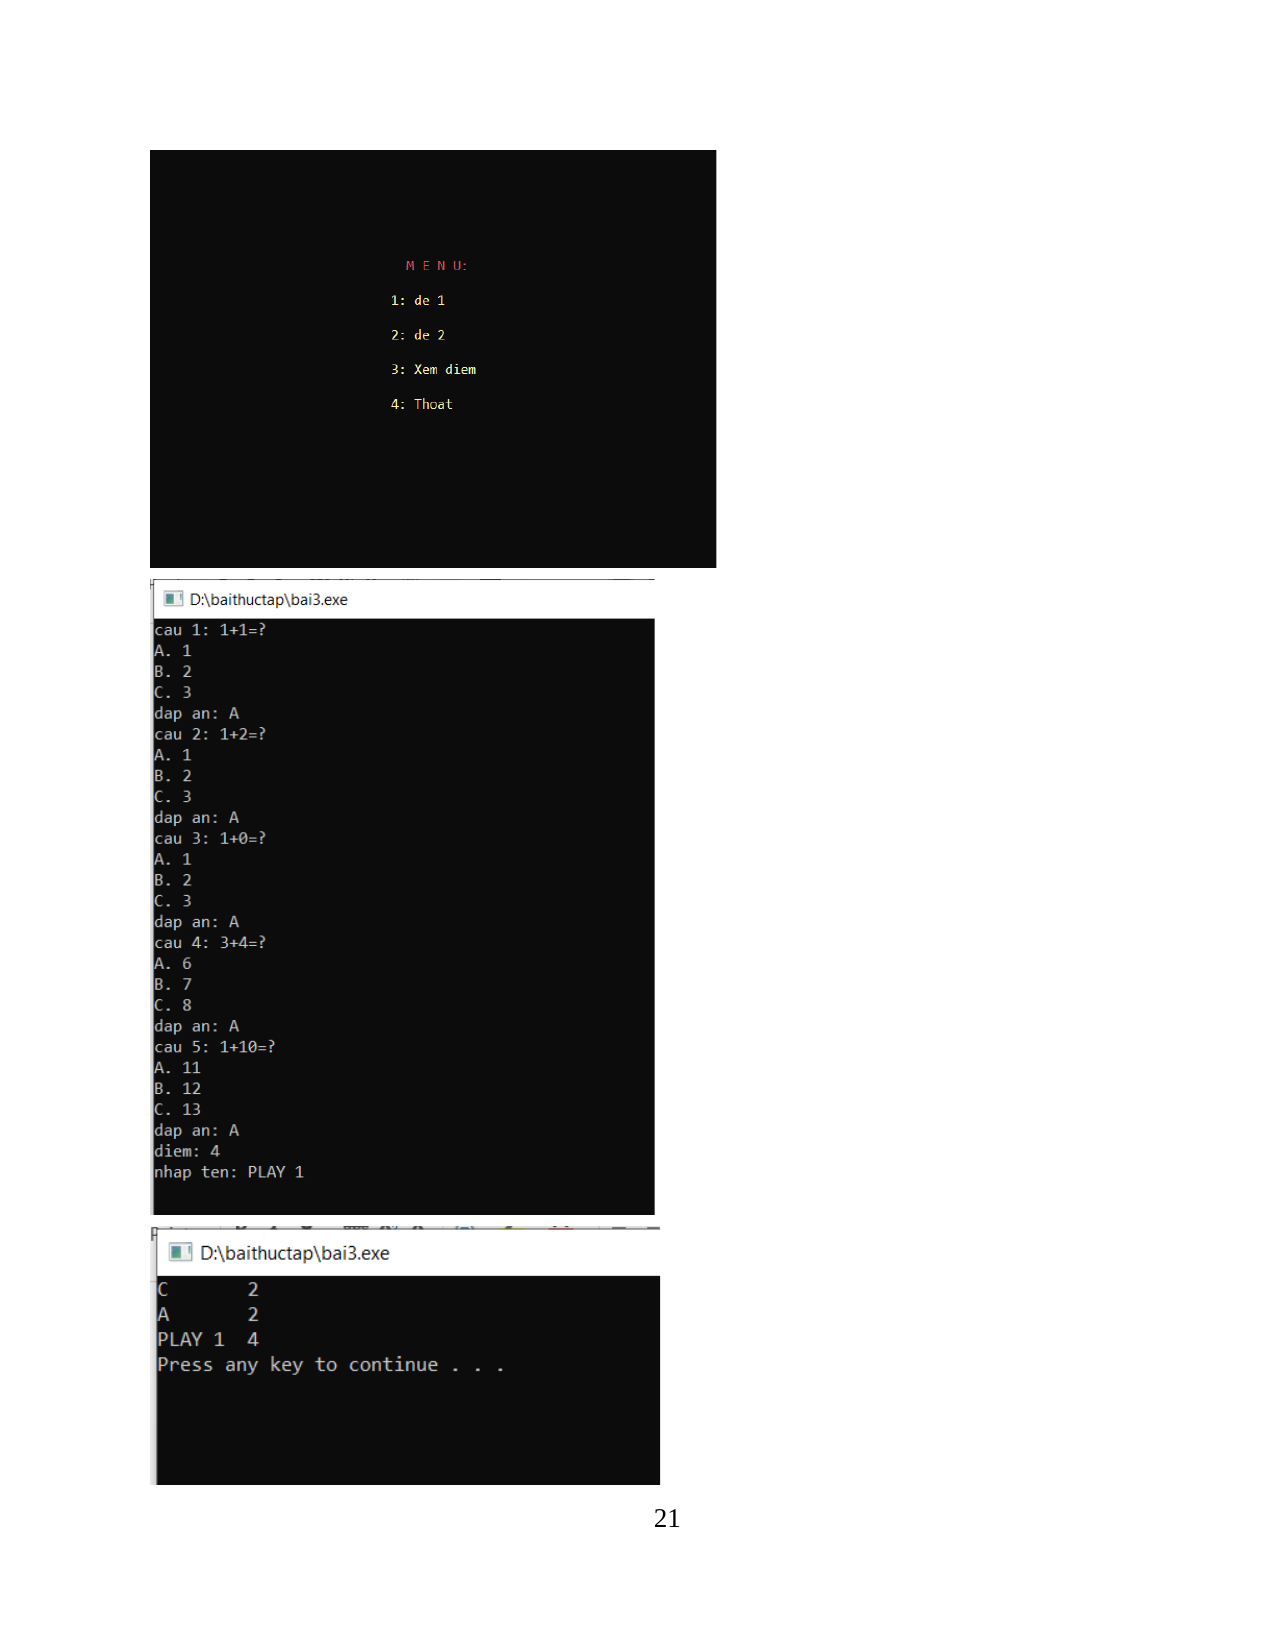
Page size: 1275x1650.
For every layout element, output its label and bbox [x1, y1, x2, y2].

picture [150, 1226, 661, 1485]
picture [150, 150, 717, 568]
picture [150, 579, 655, 1215]
